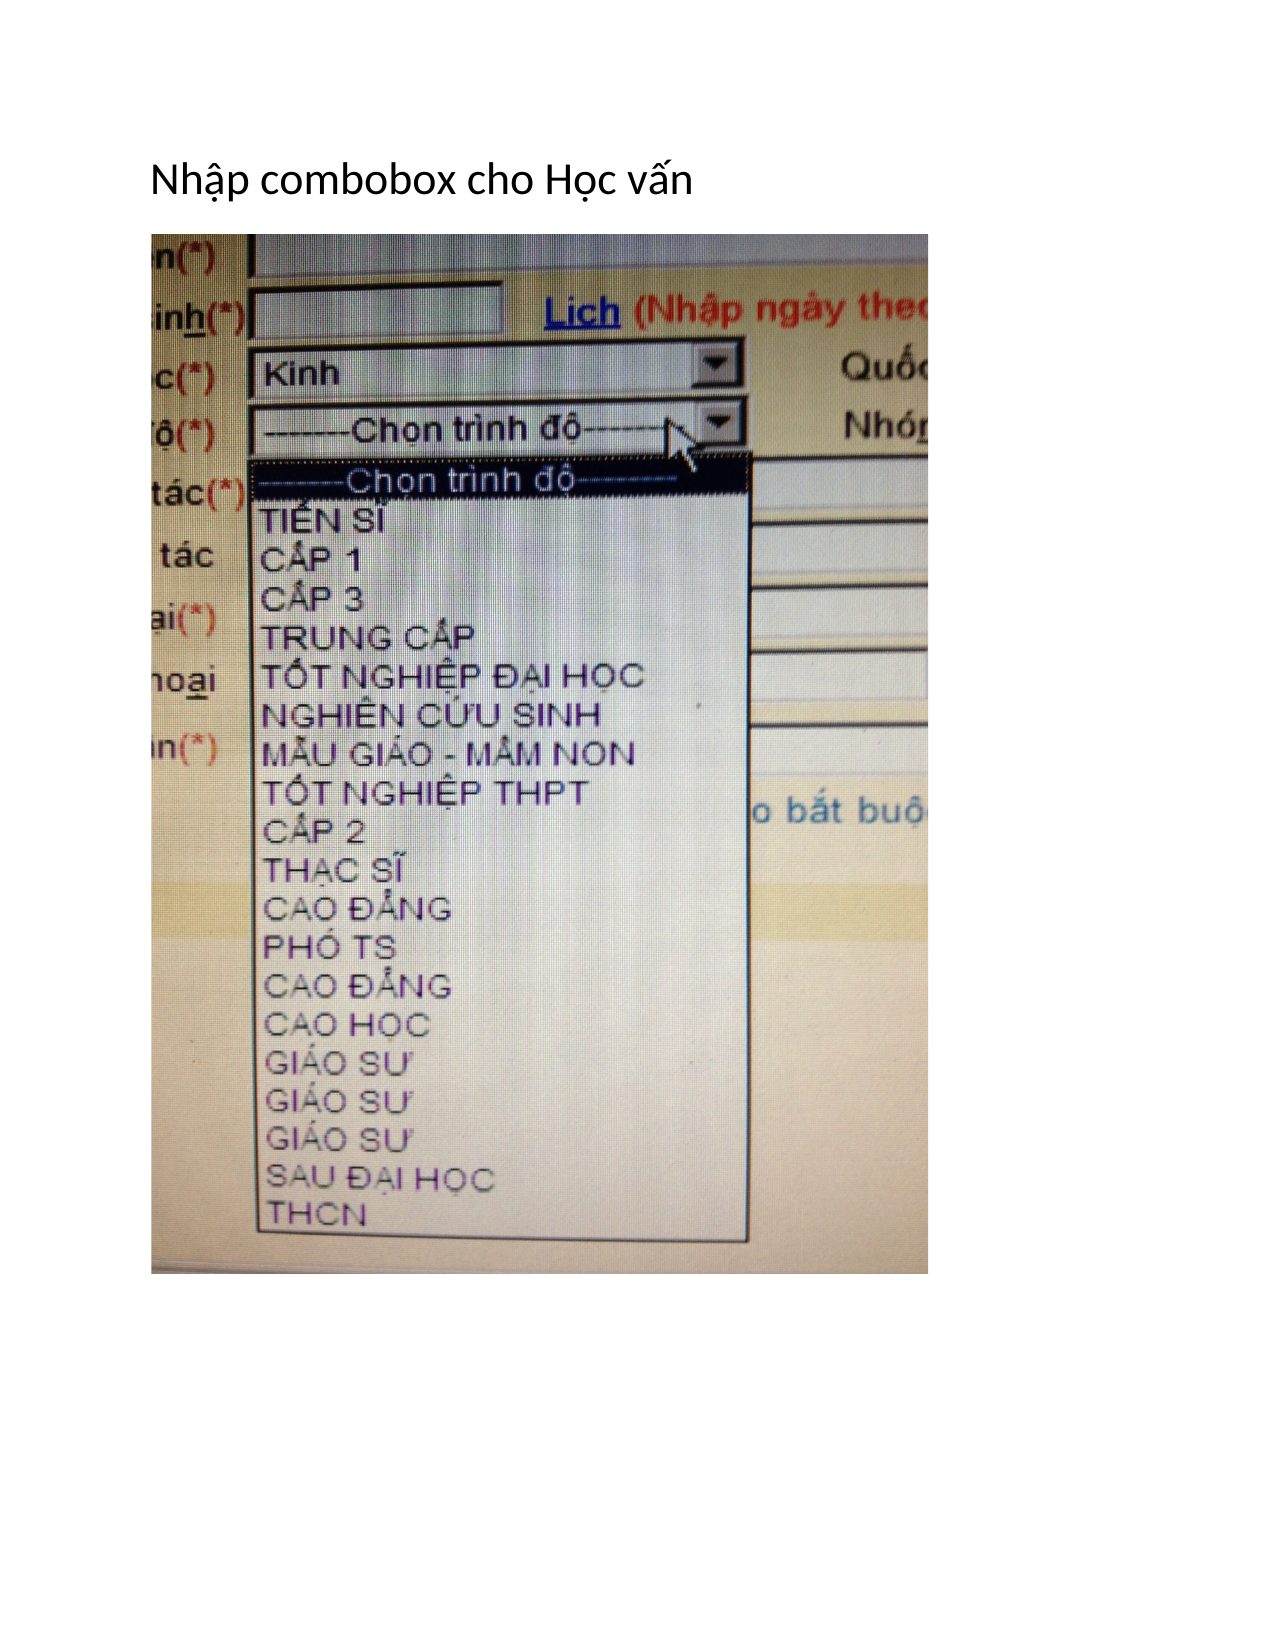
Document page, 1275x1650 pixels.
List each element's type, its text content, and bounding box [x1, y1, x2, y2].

picture [150, 234, 927, 1270]
text Nhập combobox cho Học vấn [150, 150, 1125, 206]
